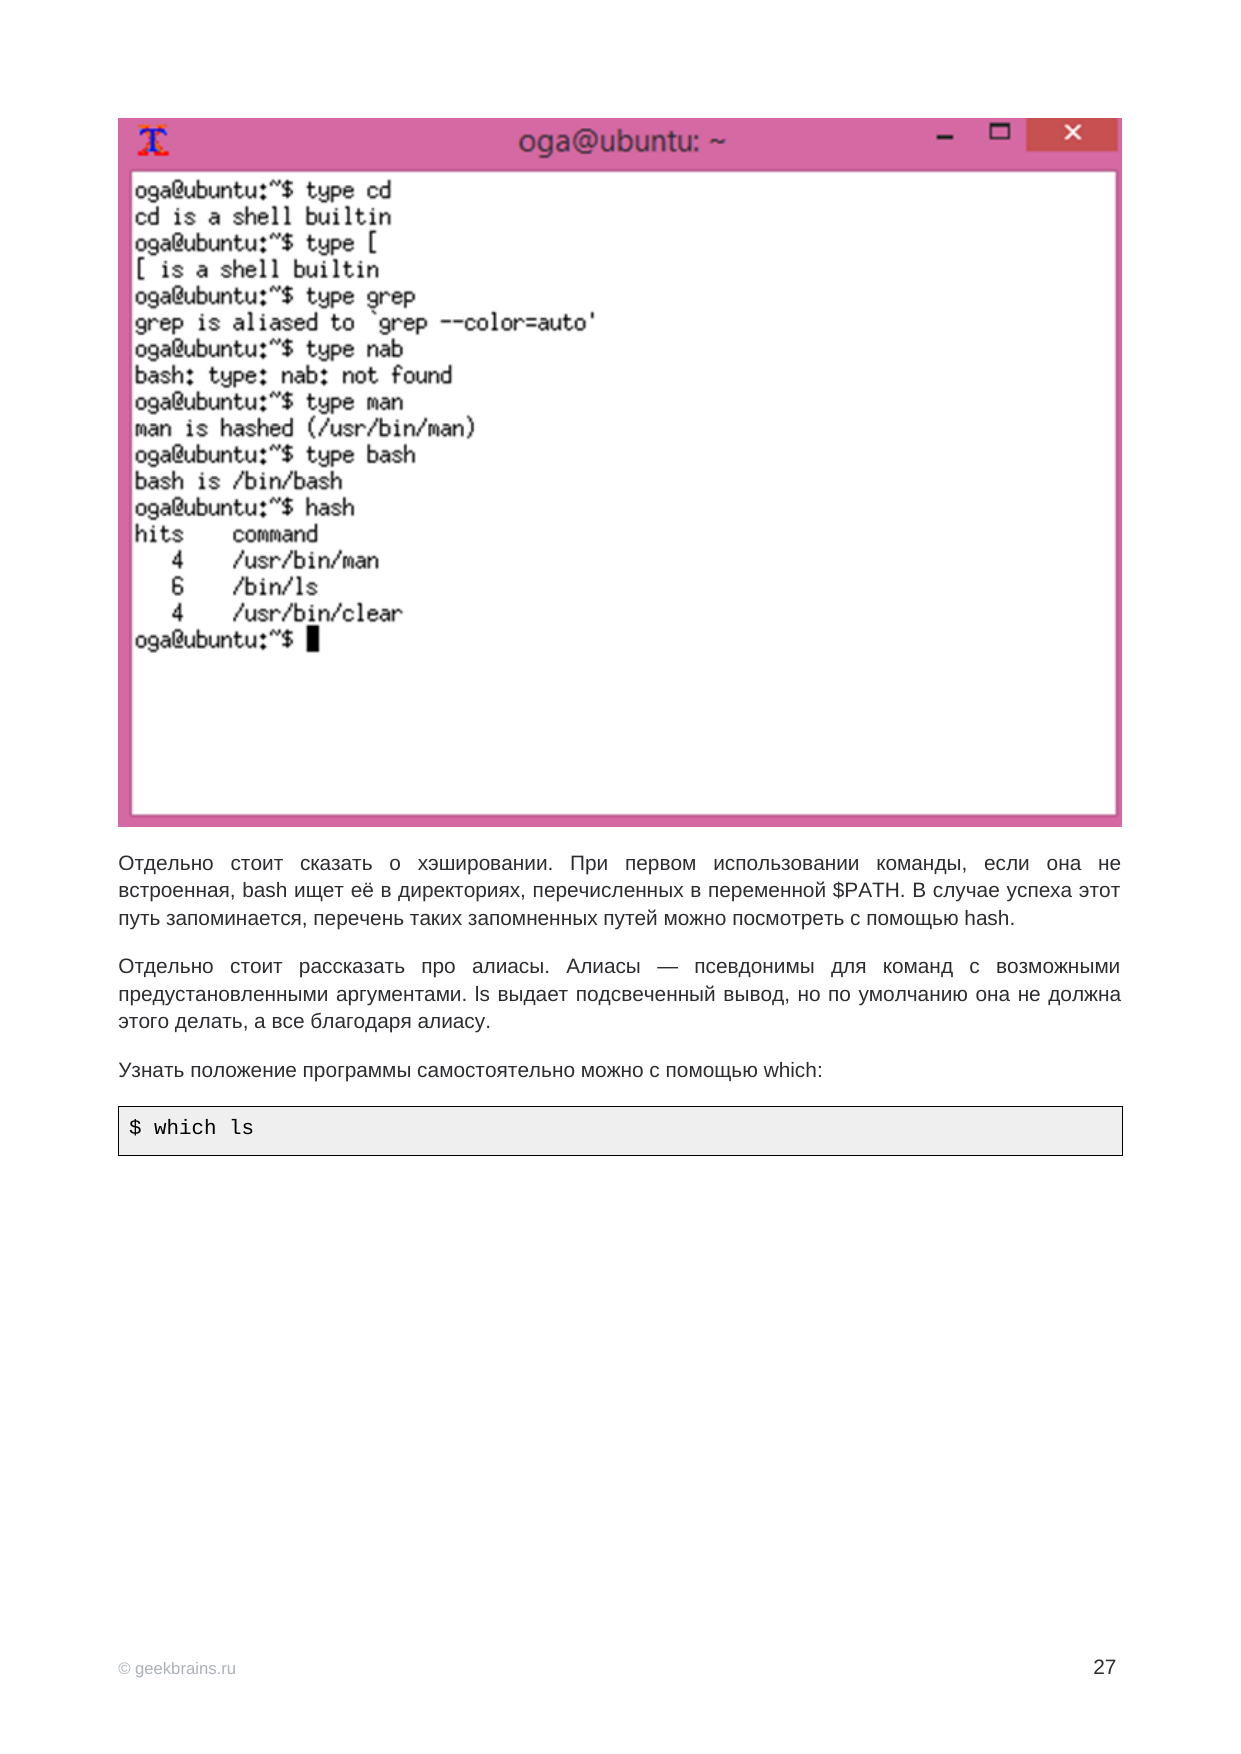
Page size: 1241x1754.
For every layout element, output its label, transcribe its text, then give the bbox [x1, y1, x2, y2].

picture [118, 118, 1122, 827]
text Отдельно стоит сказать о хэшировании. При первом использовании команды, если она не встроенная, bash ищет её в директориях, перечисленных в переменной $PATH. В случае успеха этот путь запоминается, перечень таких запомненных путей можно посмотреть с помощью hash. [118, 851, 1122, 930]
text Отдельно стоит рассказать про алиасы. Алиасы — псевдонимы для команд с возможными предустановленными аргументами. ls выдает подсвеченный вывод, но по умолчанию она не должна этого делать, а все благодаря алиасу. [118, 954, 1122, 1033]
table_header $ which ls [119, 1107, 1122, 1155]
text Узнать положение программы самостоятельно можно с помощью which: [118, 1057, 1122, 1081]
